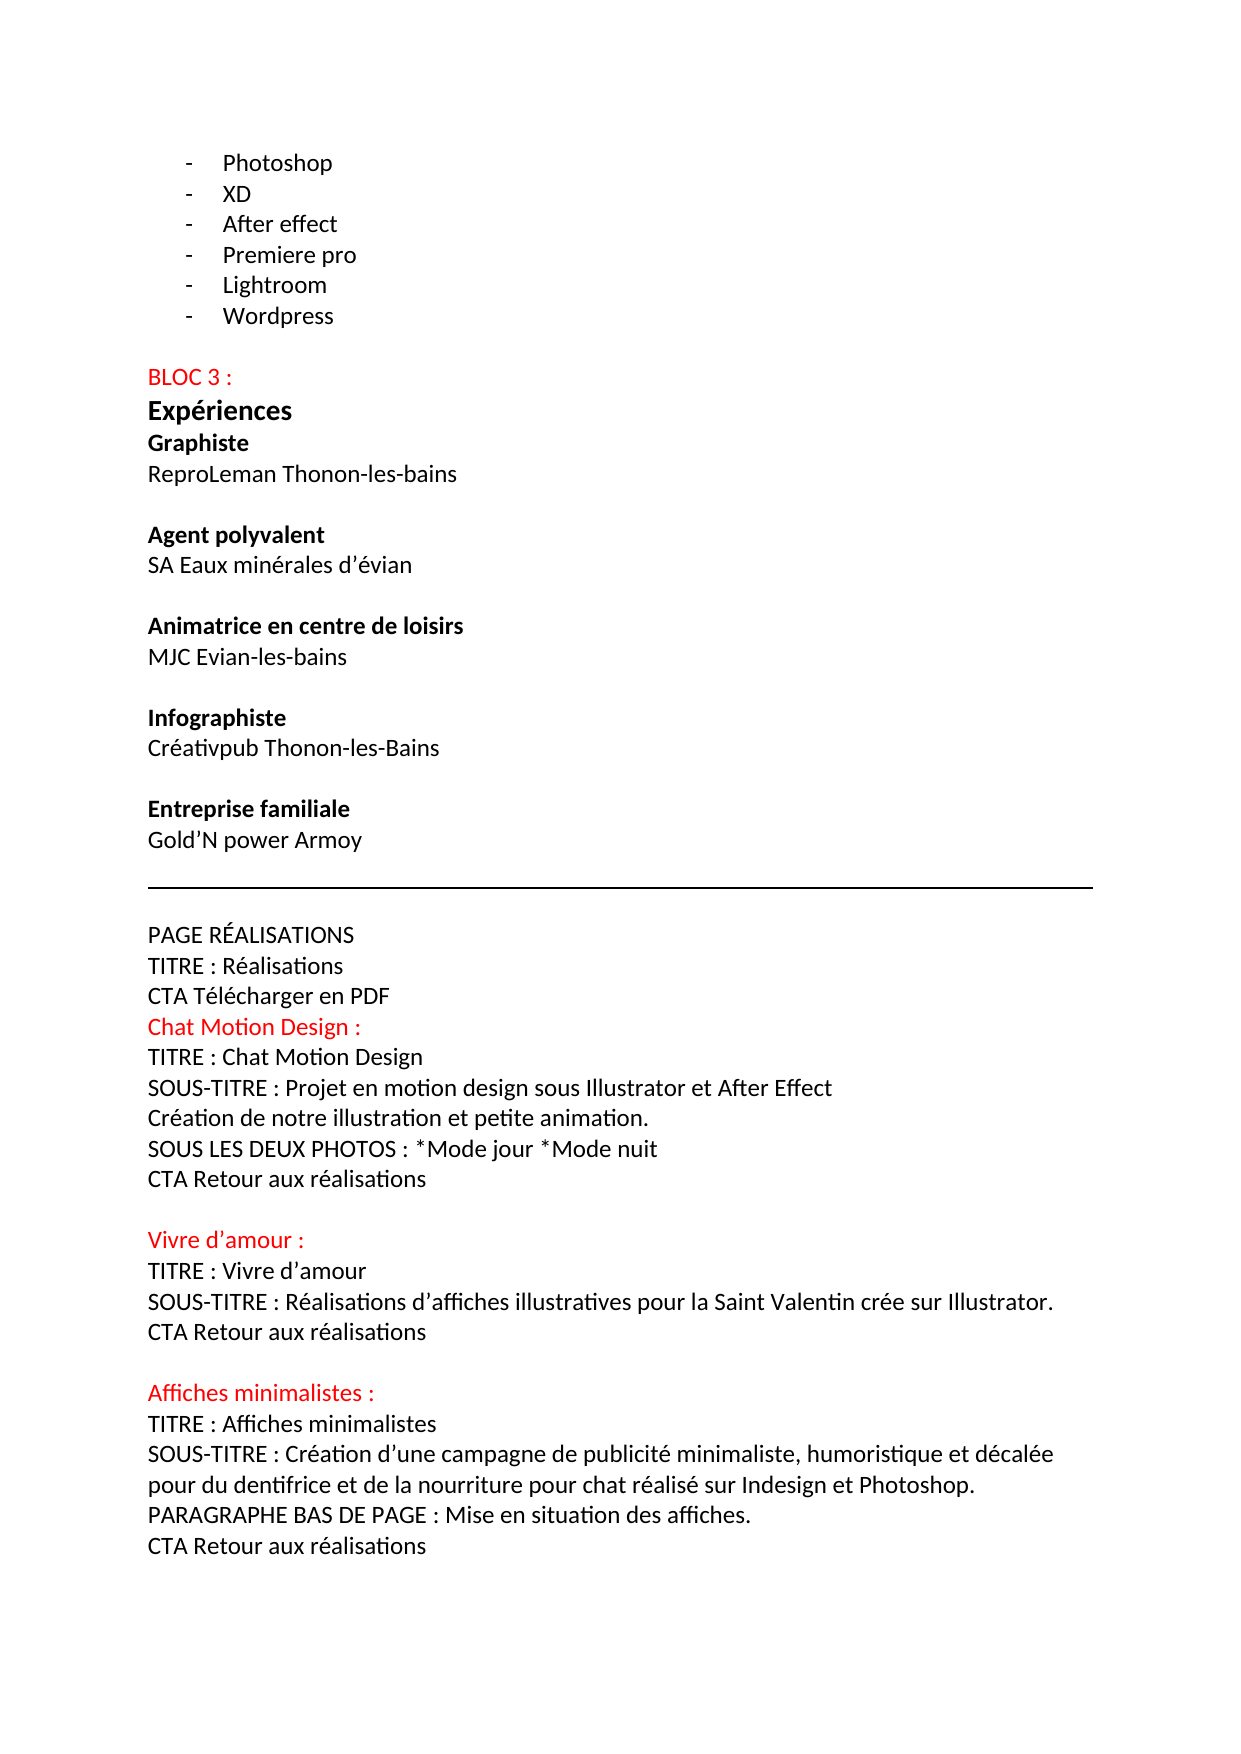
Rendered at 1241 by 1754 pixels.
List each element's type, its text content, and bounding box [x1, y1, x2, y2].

list Photoshop [185, 148, 1093, 178]
text CTA Retour aux réalisations [148, 1163, 1093, 1194]
text BLOC 3 : [148, 361, 1093, 392]
text MJC Evian-les-bains [148, 641, 1093, 672]
text Gold’N power Armoy [148, 824, 1093, 855]
list XD [185, 178, 1093, 209]
text ReproLeman Thonon-les-bains [148, 458, 1093, 488]
text CTA Retour aux réalisations [148, 1530, 1093, 1560]
list After effect [185, 209, 1093, 239]
text TITRE : Vivre d’amour [148, 1255, 1093, 1286]
text Création de notre illustration et petite animation. [148, 1102, 1093, 1133]
text SA Eaux minérales d’évian [148, 549, 1093, 580]
text Entreprise familiale [148, 794, 1093, 824]
text Animatrice en centre de loisirs [148, 611, 1093, 641]
text SOUS LES DEUX PHOTOS : *Mode jour *Mode nuit [148, 1133, 1093, 1163]
text CTA Télécharger en PDF [148, 980, 1093, 1011]
list Premiere pro [185, 239, 1093, 270]
text CTA Retour aux réalisations [148, 1316, 1093, 1347]
text PARAGRAPHE BAS DE PAGE : Mise en situation des affiches. [148, 1499, 1093, 1530]
text Créativpub Thonon-les-Bains [148, 733, 1093, 763]
text TITRE : Chat Motion Design [148, 1041, 1093, 1072]
text TITRE : Affiches minimalistes [148, 1408, 1093, 1438]
list Wordpress [185, 300, 1093, 331]
list Lightroom [185, 270, 1093, 300]
text SOUS-TITRE : Réalisations d’affiches illustratives pour la Saint Valentin crée sur Illustrator. [148, 1286, 1093, 1316]
text Agent polyvalent [148, 519, 1093, 549]
text PAGE RÉALISATIONS [148, 919, 1093, 950]
text SOUS-TITRE : Création d’une campagne de publicité minimaliste, humoristique et décalée pour du dentifrice et de la nourriture pour chat réalisé sur Indesign et Photoshop. [148, 1438, 1093, 1499]
text Chat Motion Design : [148, 1011, 1093, 1041]
text TITRE : Réalisations [148, 950, 1093, 980]
text Infographiste [148, 702, 1093, 733]
text Affiches minimalistes : [148, 1377, 1093, 1408]
text Vivre d’amour : [148, 1224, 1093, 1255]
text Graphiste [148, 427, 1093, 458]
text SOUS-TITRE : Projet en motion design sous Illustrator et After Effect [148, 1072, 1093, 1102]
text Expériences [148, 392, 1093, 427]
